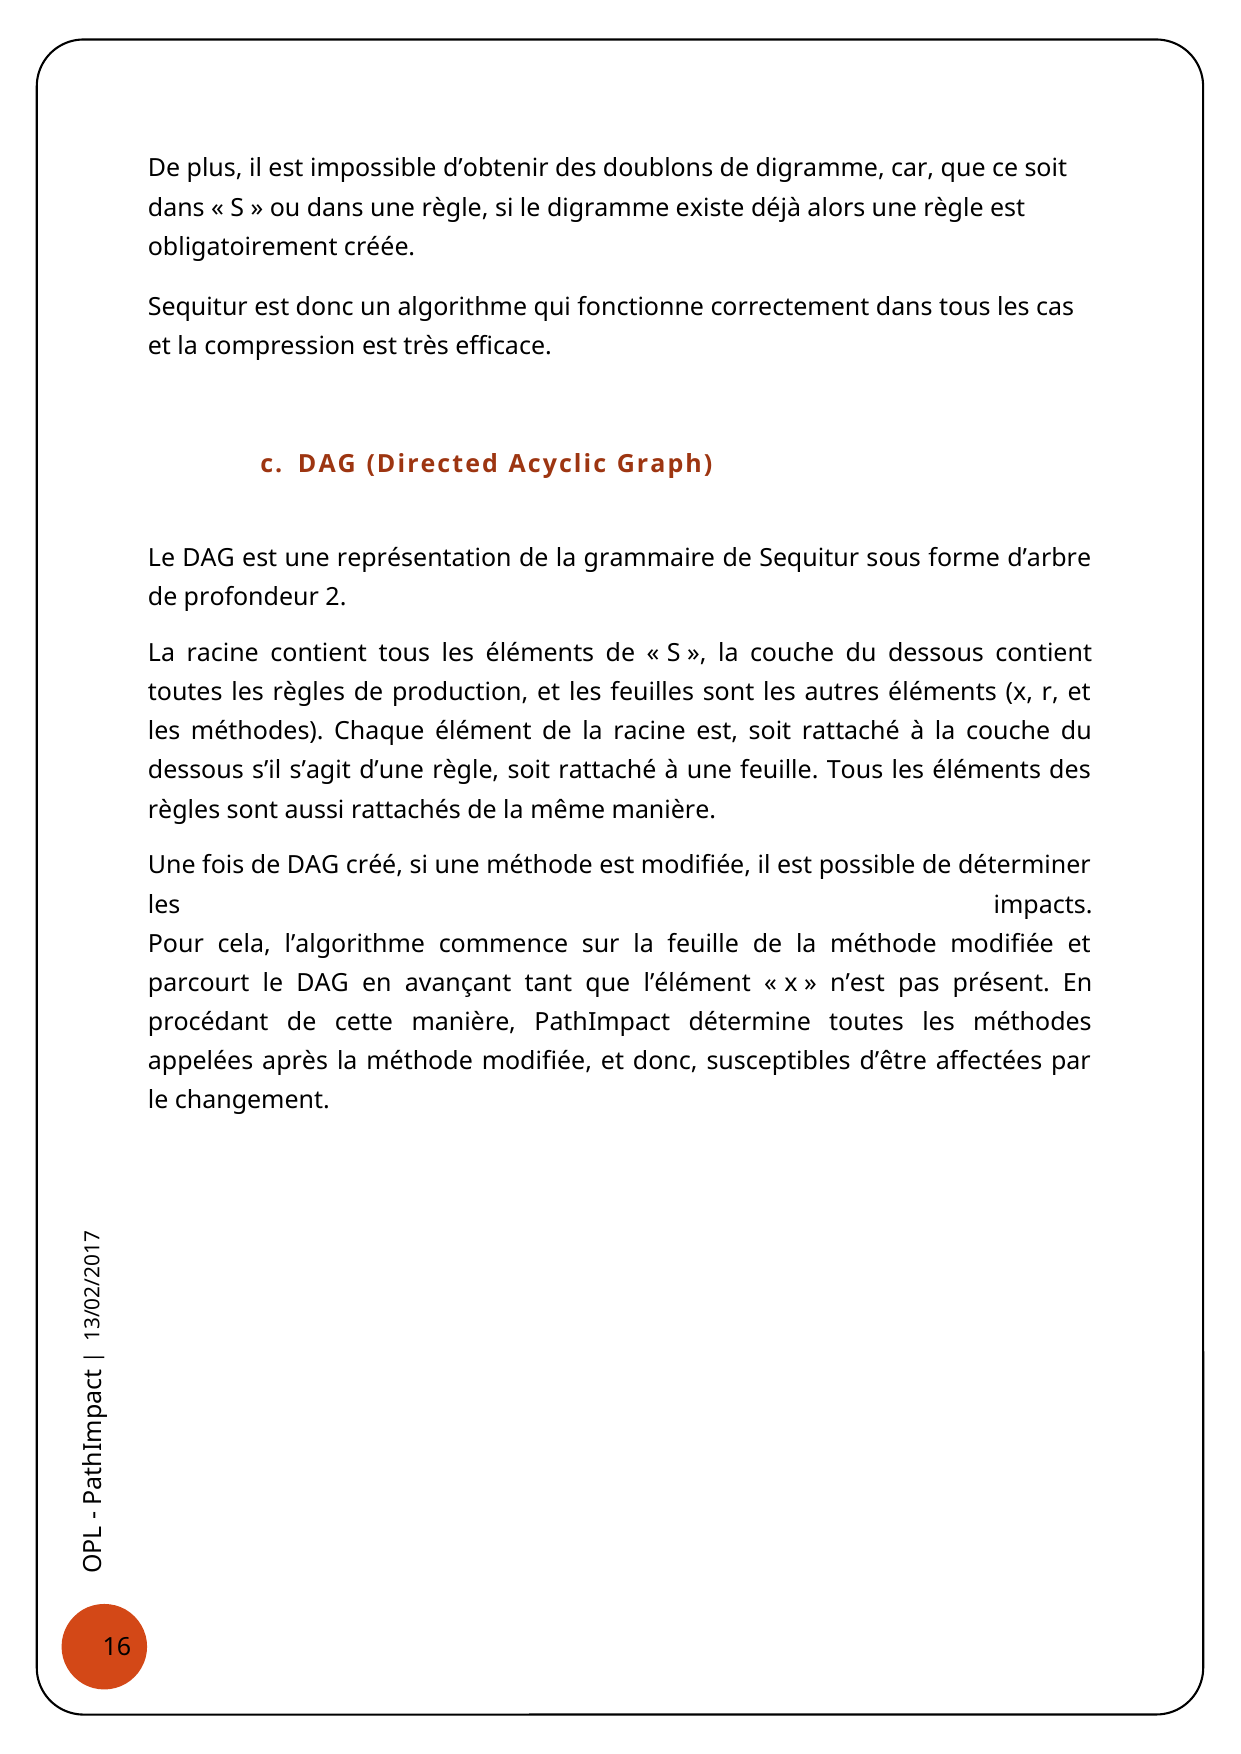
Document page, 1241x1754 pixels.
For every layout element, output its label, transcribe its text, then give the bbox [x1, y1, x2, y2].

text Le DAG est une représentation de la grammaire de Sequitur sous forme d’arbre de profondeur 2. [148, 539, 1092, 613]
text Une fois de DAG créé, si une méthode est modifiée, il est possible de déterminer les impacts. Pour cela, l’algorithme commence sur la feuille de la méthode modifiée et parcourt le DAG en avançant tant que l’élément « x » n’est pas présent. En procédant de cette manière, PathImpact détermine toutes les méthodes appelées après la méthode modifiée, et donc, susceptibles d’être affectées par le changement. [148, 847, 1092, 1116]
text De plus, il est impossible d’obtenir des doublons de digramme, car, que ce soit dans « S » ou dans une règle, si le digramme existe déjà alors une règle est obligatoirement créée. [148, 150, 1092, 262]
subtitle DAG (Directed Acyclic Graph) [260, 446, 1092, 479]
text La racine contient tous les éléments de « S », la couche du dessous contient toutes les règles de production, et les feuilles sont les autres éléments (x, r, et les méthodes). Chaque élément de la racine est, soit rattaché à la couche du dessous s’il s’agit d’une règle, soit rattaché à une feuille. Tous les éléments des règles sont aussi rattachés de la même manière. [148, 634, 1092, 825]
text Sequitur est donc un algorithme qui fonctionne correctement dans tous les cas et la compression est très efficace. [148, 288, 1092, 362]
